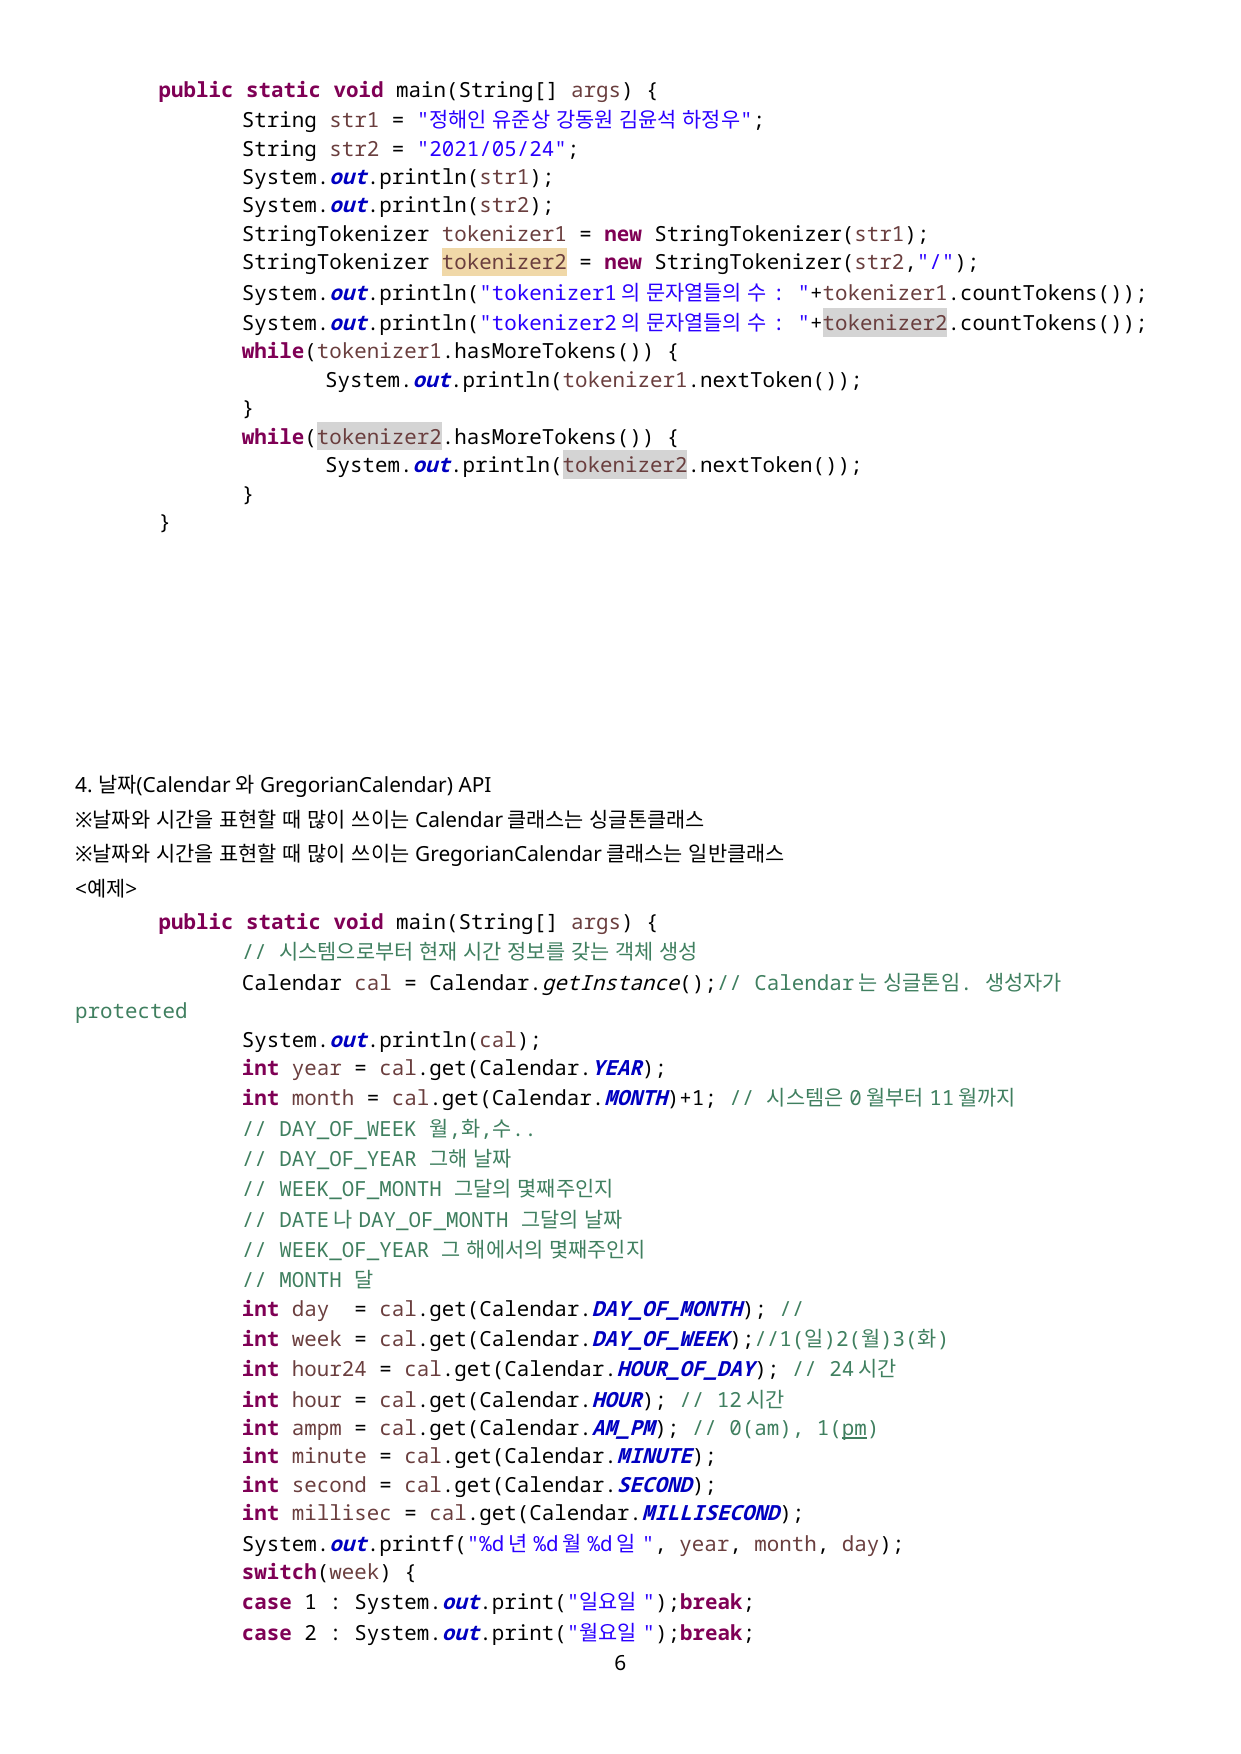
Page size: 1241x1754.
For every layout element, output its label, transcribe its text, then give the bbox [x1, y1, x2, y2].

text // 시스템으로부터 현재 시간 정보를 갖는 객체 생성 [75, 936, 1165, 966]
text System.out.println(str1); [75, 162, 1165, 191]
text Calendar cal = Calendar.getInstance();// Calendar는 싱글톤임. 생성자가 protected [75, 966, 1165, 1025]
text // DAY_OF_WEEK 월,화,수.. [75, 1112, 1165, 1142]
text System.out.println(tokenizer2.nextToken()); [687, 450, 1165, 479]
text switch(week) { [75, 1557, 1165, 1586]
text public static void main(String[] args) { [75, 75, 1165, 103]
text case 2 : System.out.print("월요일 ");break; [75, 1616, 1165, 1646]
text int minute = cal.get(Calendar.MINUTE); [75, 1442, 1165, 1470]
text ※날짜와 시간을 표현할 때 많이 쓰이는 GregorianCalendar클래스는 일반클래스 [75, 838, 1165, 868]
text } [75, 507, 1165, 536]
text int hour = cal.get(Calendar.HOUR); // 12시간 [75, 1383, 1165, 1413]
text int millisec = cal.get(Calendar.MILLISECOND); [75, 1498, 1165, 1527]
text String str2 = "2021/05/24"; [75, 134, 1165, 162]
text System.out.println(tokenizer2.nextToken()); [75, 450, 563, 479]
text } [75, 479, 1165, 507]
text while(tokenizer2.hasMoreTokens()) { [442, 422, 1165, 450]
text System.out.println("tokenizer2의 문자열들의 수 : "+tokenizer2.countTokens()); [75, 306, 1165, 337]
text int ampm = cal.get(Calendar.AM_PM); // 0(am), 1(pm) [75, 1413, 1165, 1442]
text int month = cal.get(Calendar.MONTH)+1; // 시스템은 0월부터 11월까지 [75, 1082, 1165, 1112]
text System.out.printf("%d년 %d월 %d일 ", year, month, day); [75, 1527, 1165, 1557]
text while(tokenizer1.hasMoreTokens()) { [75, 337, 1165, 365]
text System.out.println(cal); [75, 1025, 1165, 1053]
text // DAY_OF_YEAR 그해 날짜 [75, 1142, 1165, 1172]
text // WEEK_OF_MONTH 그달의 몇째주인지 [75, 1172, 1165, 1203]
text // DATE나 DAY_OF_MONTH 그달의 날짜 [75, 1203, 1165, 1233]
text System.out.println("tokenizer1의 문자열들의 수 : "+tokenizer1.countTokens()); [75, 276, 1165, 306]
text // MONTH 달 [75, 1263, 1165, 1294]
text StringTokenizer tokenizer2 = new StringTokenizer(str2,"/"); [75, 247, 1165, 276]
text StringTokenizer tokenizer1 = new StringTokenizer(str1); [75, 219, 1165, 247]
text } [75, 393, 1165, 422]
text System.out.println(str2); [75, 191, 1165, 219]
text 4. 날짜(Calendar와 GregorianCalendar) API [75, 768, 1165, 798]
text ※날짜와 시간을 표현할 때 많이 쓰이는 Calendar클래스는 싱글톤클래스 [75, 803, 1165, 833]
text public static void main(String[] args) { [75, 907, 1165, 936]
text int week = cal.get(Calendar.DAY_OF_WEEK);//1(일)2(월)3(화) [75, 1322, 1165, 1352]
text String str1 = "정해인 유준상 강동원 김윤석 하정우"; [75, 103, 1165, 134]
text while(tokenizer2.hasMoreTokens()) { [75, 422, 317, 450]
text int day = cal.get(Calendar.DAY_OF_MONTH); // [75, 1294, 1165, 1322]
text int year = cal.get(Calendar.YEAR); [75, 1053, 1165, 1082]
text int hour24 = cal.get(Calendar.HOUR_OF_DAY); // 24시간 [75, 1352, 1165, 1383]
text int second = cal.get(Calendar.SECOND); [75, 1470, 1165, 1498]
text <예제> [75, 872, 1165, 903]
text case 1 : System.out.print("일요일 ");break; [75, 1586, 1165, 1616]
text System.out.println(tokenizer1.nextToken()); [75, 365, 1165, 393]
text // WEEK_OF_YEAR 그 해에서의 몇째주인지 [75, 1233, 1165, 1263]
